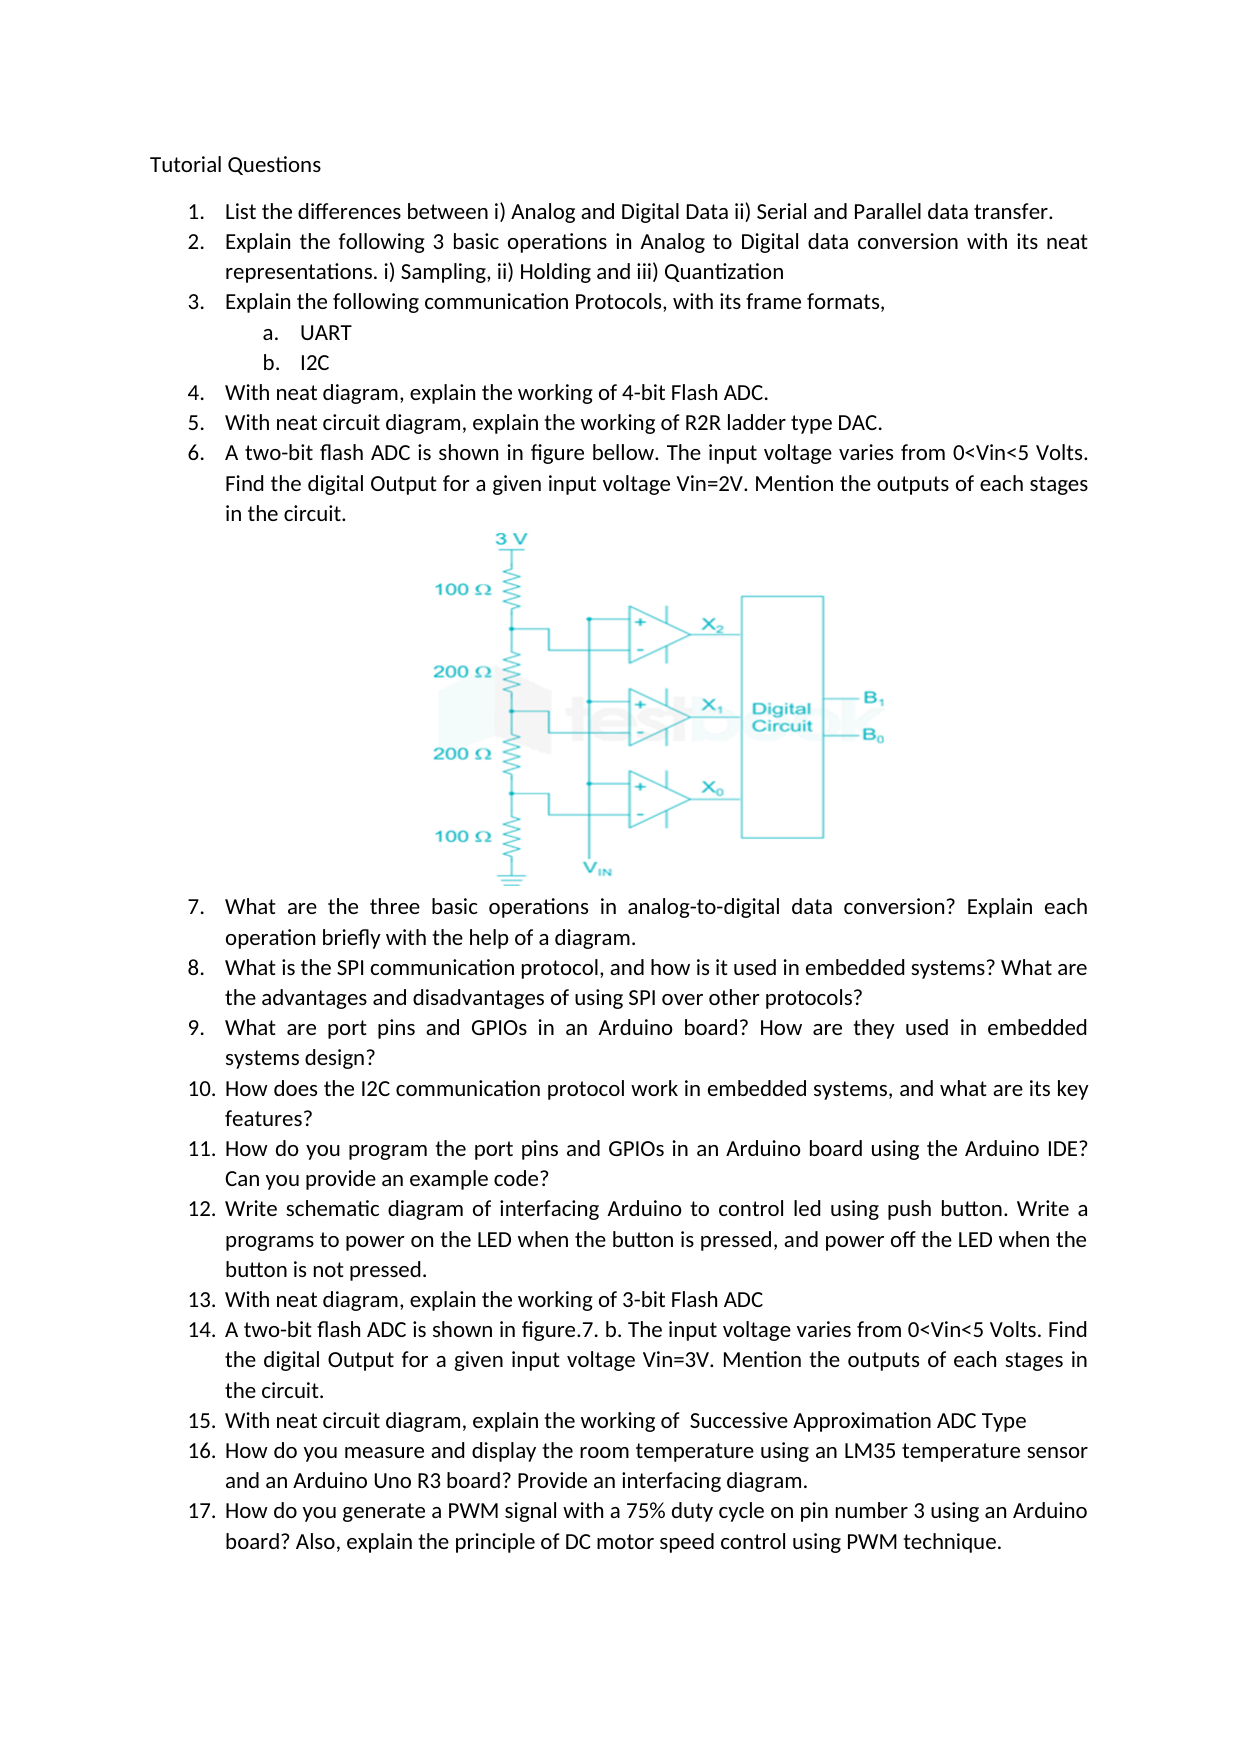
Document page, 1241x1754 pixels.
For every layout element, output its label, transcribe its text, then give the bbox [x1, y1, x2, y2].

picture [428, 529, 888, 891]
list With neat circuit diagram, explain the working of R2R ladder type DAC. [187, 408, 1090, 436]
list A two-bit flash ADC is shown in figure.7. b. The input voltage varies from 0<Vin<5 Volts. Find the digital Output for a given input voltage Vin=3V. Mention the outputs of each stages in the circuit. [187, 1315, 1090, 1404]
list With neat diagram, explain the working of 3-bit Flash ADC [187, 1285, 1090, 1313]
list Write schematic diagram of interfacing Arduino to control led using push button. Write a programs to power on the LED when the button is pressed, and power off the LED when the button is not pressed. [187, 1194, 1090, 1283]
list List the differences between i) Analog and Digital Data ii) Serial and Parallel data transfer. [187, 197, 1090, 225]
list What are port pins and GPIOs in an Arduino board? How are they used in embedded systems design? [187, 1013, 1090, 1071]
list With neat circuit diagram, explain the working of Successive Approximation ADC Type [187, 1406, 1090, 1434]
list What is the SPI communication protocol, and how is it used in embedded systems? What are the advantages and disadvantages of using SPI over other protocols? [187, 953, 1090, 1011]
list Explain the following 3 basic operations in Analog to Digital data conversion with its neat representations. i) Sampling, ii) Holding and iii) Quantization [187, 227, 1090, 285]
list How do you generate a PWM signal with a 75% duty cycle on pin number 3 using an Arduino board? Also, explain the principle of DC motor speed control using PWM technique. [187, 1497, 1090, 1555]
list How does the I2C communication protocol work in embedded systems, and what are its key features? [187, 1074, 1090, 1132]
text Tutorial Questions [150, 150, 1090, 178]
list A two-bit flash ADC is shown in figure bellow. The input voltage varies from 0<Vin<5 Volts. Find the digital Output for a given input voltage Vin=2V. Mention the outputs of each stages in the circuit. [187, 438, 1090, 527]
list What are the three basic operations in analog-to-digital data conversion? Explain each operation briefly with the help of a diagram. [187, 892, 1090, 951]
list How do you measure and display the room temperature using an LM35 temperature sensor and an Arduino Uno R3 board? Provide an interfacing diagram. [187, 1436, 1090, 1494]
list With neat diagram, explain the working of 4-bit Flash ADC. [187, 378, 1090, 406]
list Explain the following communication Protocols, with its frame formats, [187, 287, 1090, 316]
list How do you program the port pins and GPIOs in an Arduino board using the Arduino IDE? Can you provide an example code? [187, 1134, 1090, 1192]
list UART [262, 318, 1090, 346]
list I2C [262, 348, 1090, 376]
